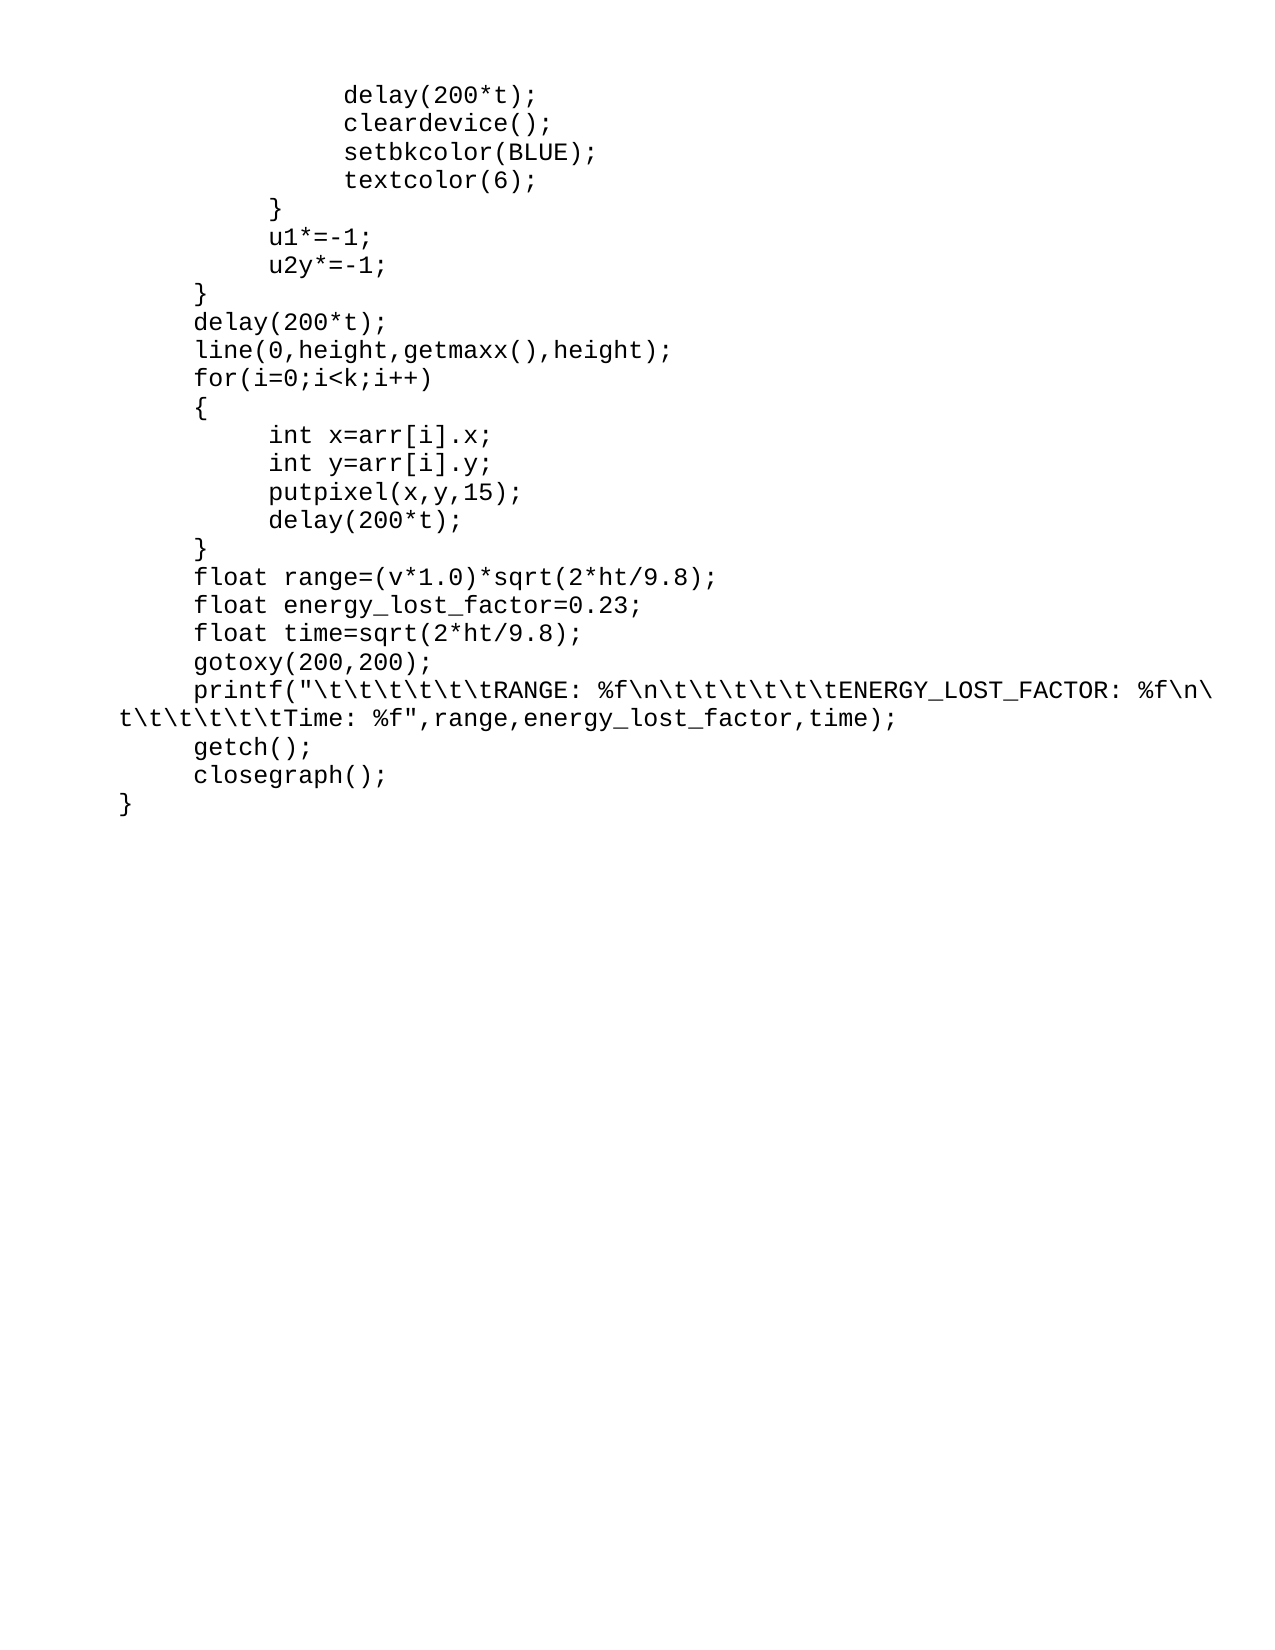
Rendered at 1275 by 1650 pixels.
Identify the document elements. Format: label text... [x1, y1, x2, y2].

text putpixel(x,y,15); [118, 479, 1216, 508]
text cleardevice(); [118, 111, 1216, 139]
text u1*=-1; [118, 224, 1216, 253]
text gotoxy(200,200); [118, 649, 1216, 678]
text delay(200*t); [118, 83, 1216, 111]
text u2y*=-1; [118, 253, 1216, 281]
text float range=(v*1.0)*sqrt(2*ht/9.8); [118, 564, 1216, 593]
text textcolor(6); [118, 168, 1216, 196]
text { [118, 394, 1216, 423]
text getch(); [118, 734, 1216, 763]
text } [118, 536, 1216, 564]
text setbkcolor(BLUE); [118, 139, 1216, 168]
text float energy_lost_factor=0.23; [118, 593, 1216, 621]
text closegraph(); [118, 763, 1216, 791]
text printf("\t\t\t\t\t\tRANGE: %f\n\t\t\t\t\t\tENERGY_LOST_FACTOR: %f\n\t\t\t\t\t\tTime: %f",range,energy_lost_factor,time); [118, 678, 1216, 734]
text delay(200*t); [118, 309, 1216, 338]
text } [118, 791, 1216, 819]
text int y=arr[i].y; [118, 451, 1216, 479]
text } [118, 281, 1216, 309]
text } [118, 196, 1216, 224]
text line(0,height,getmaxx(),height); [118, 338, 1216, 366]
text float time=sqrt(2*ht/9.8); [118, 621, 1216, 649]
text for(i=0;i<k;i++) [118, 366, 1216, 394]
text int x=arr[i].x; [118, 423, 1216, 451]
text delay(200*t); [118, 508, 1216, 536]
